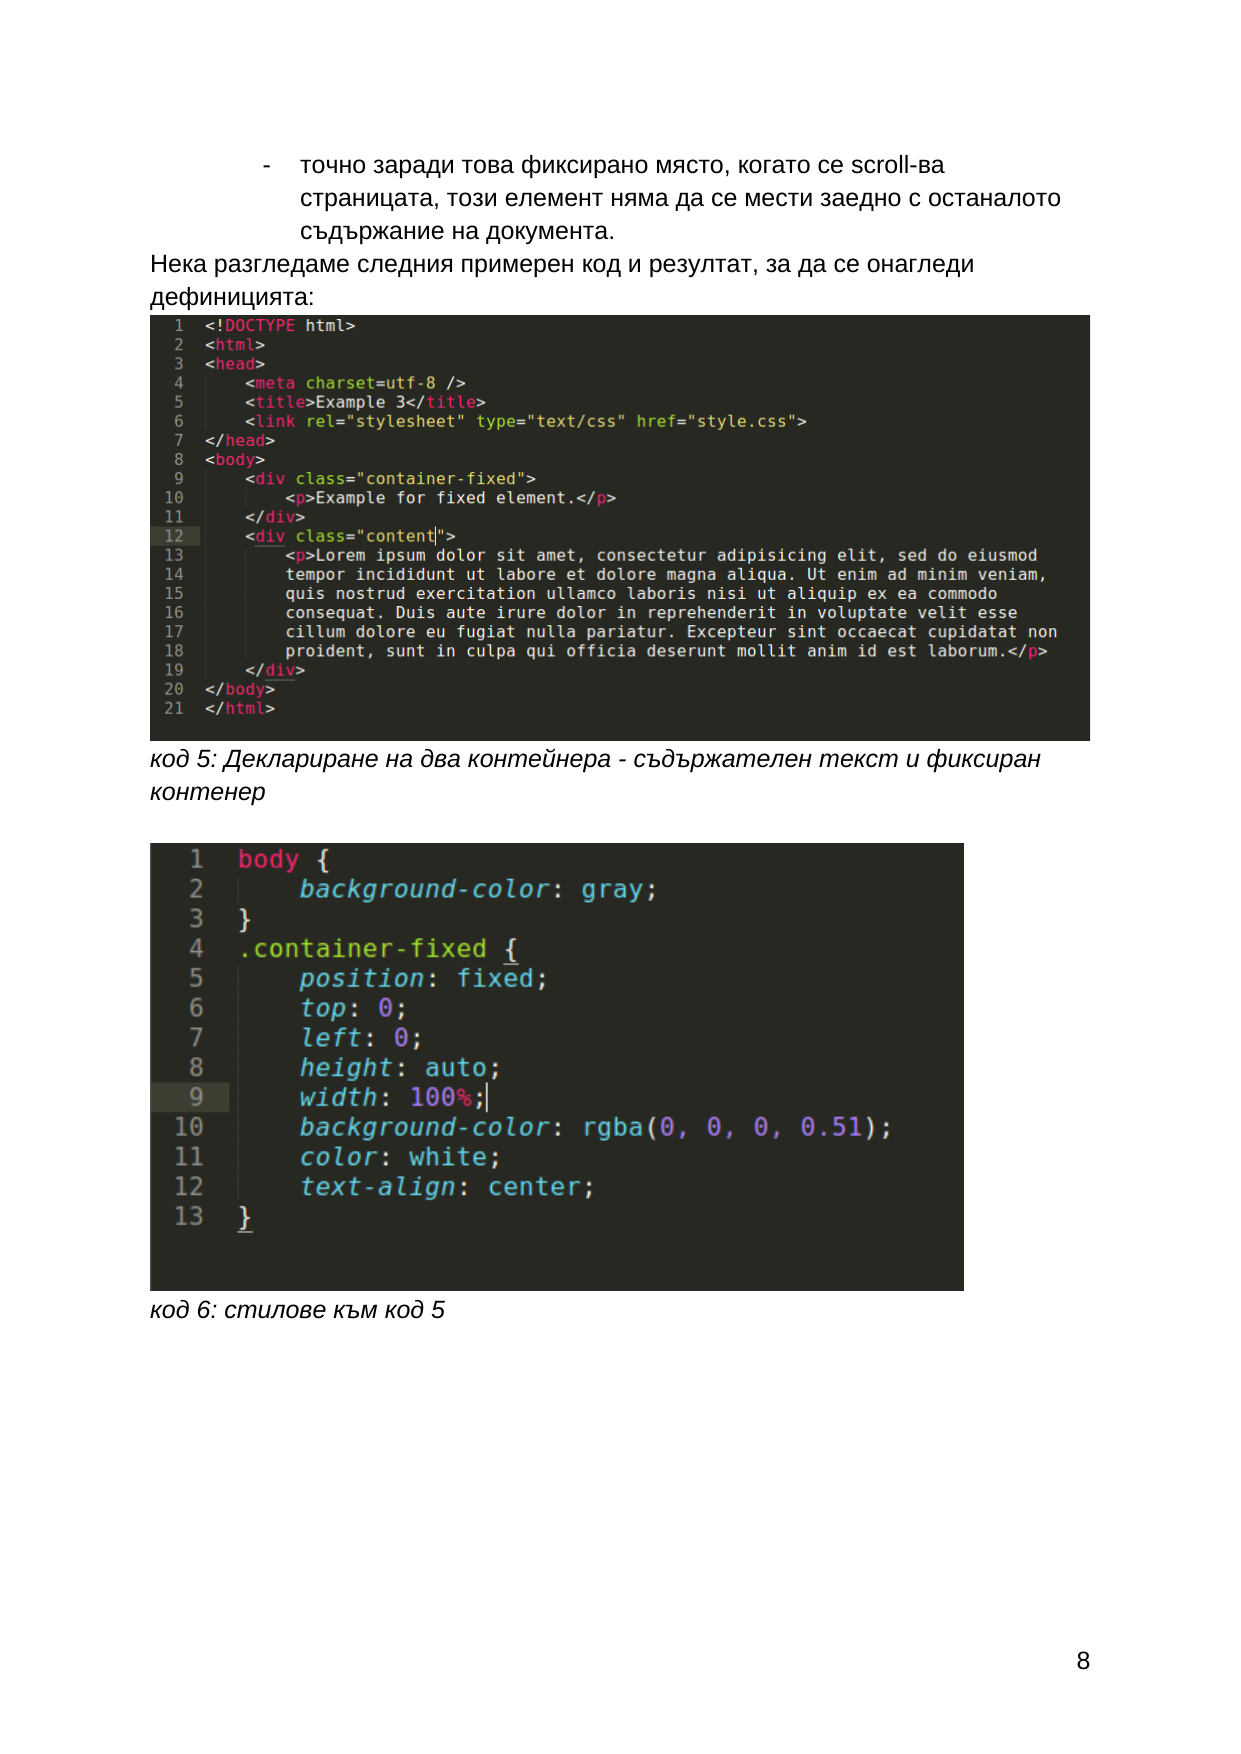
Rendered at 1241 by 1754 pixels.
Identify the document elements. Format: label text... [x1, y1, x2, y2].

text код 5: Деклариране на два контейнера - съдържателен текст и фиксиран контенер [150, 744, 1090, 806]
text Нека разгледаме следния примерен код и резултат, за да се онагледи дефиницията: [150, 249, 1090, 311]
text код 6: стилове към код 5 [150, 1294, 1090, 1323]
picture [150, 843, 964, 1291]
picture [150, 315, 1091, 741]
list точно заради това фиксирано място, когато се scroll-ва страницата, този елемент няма да се мести заедно с останалото съдържание на документа. [262, 150, 1090, 245]
